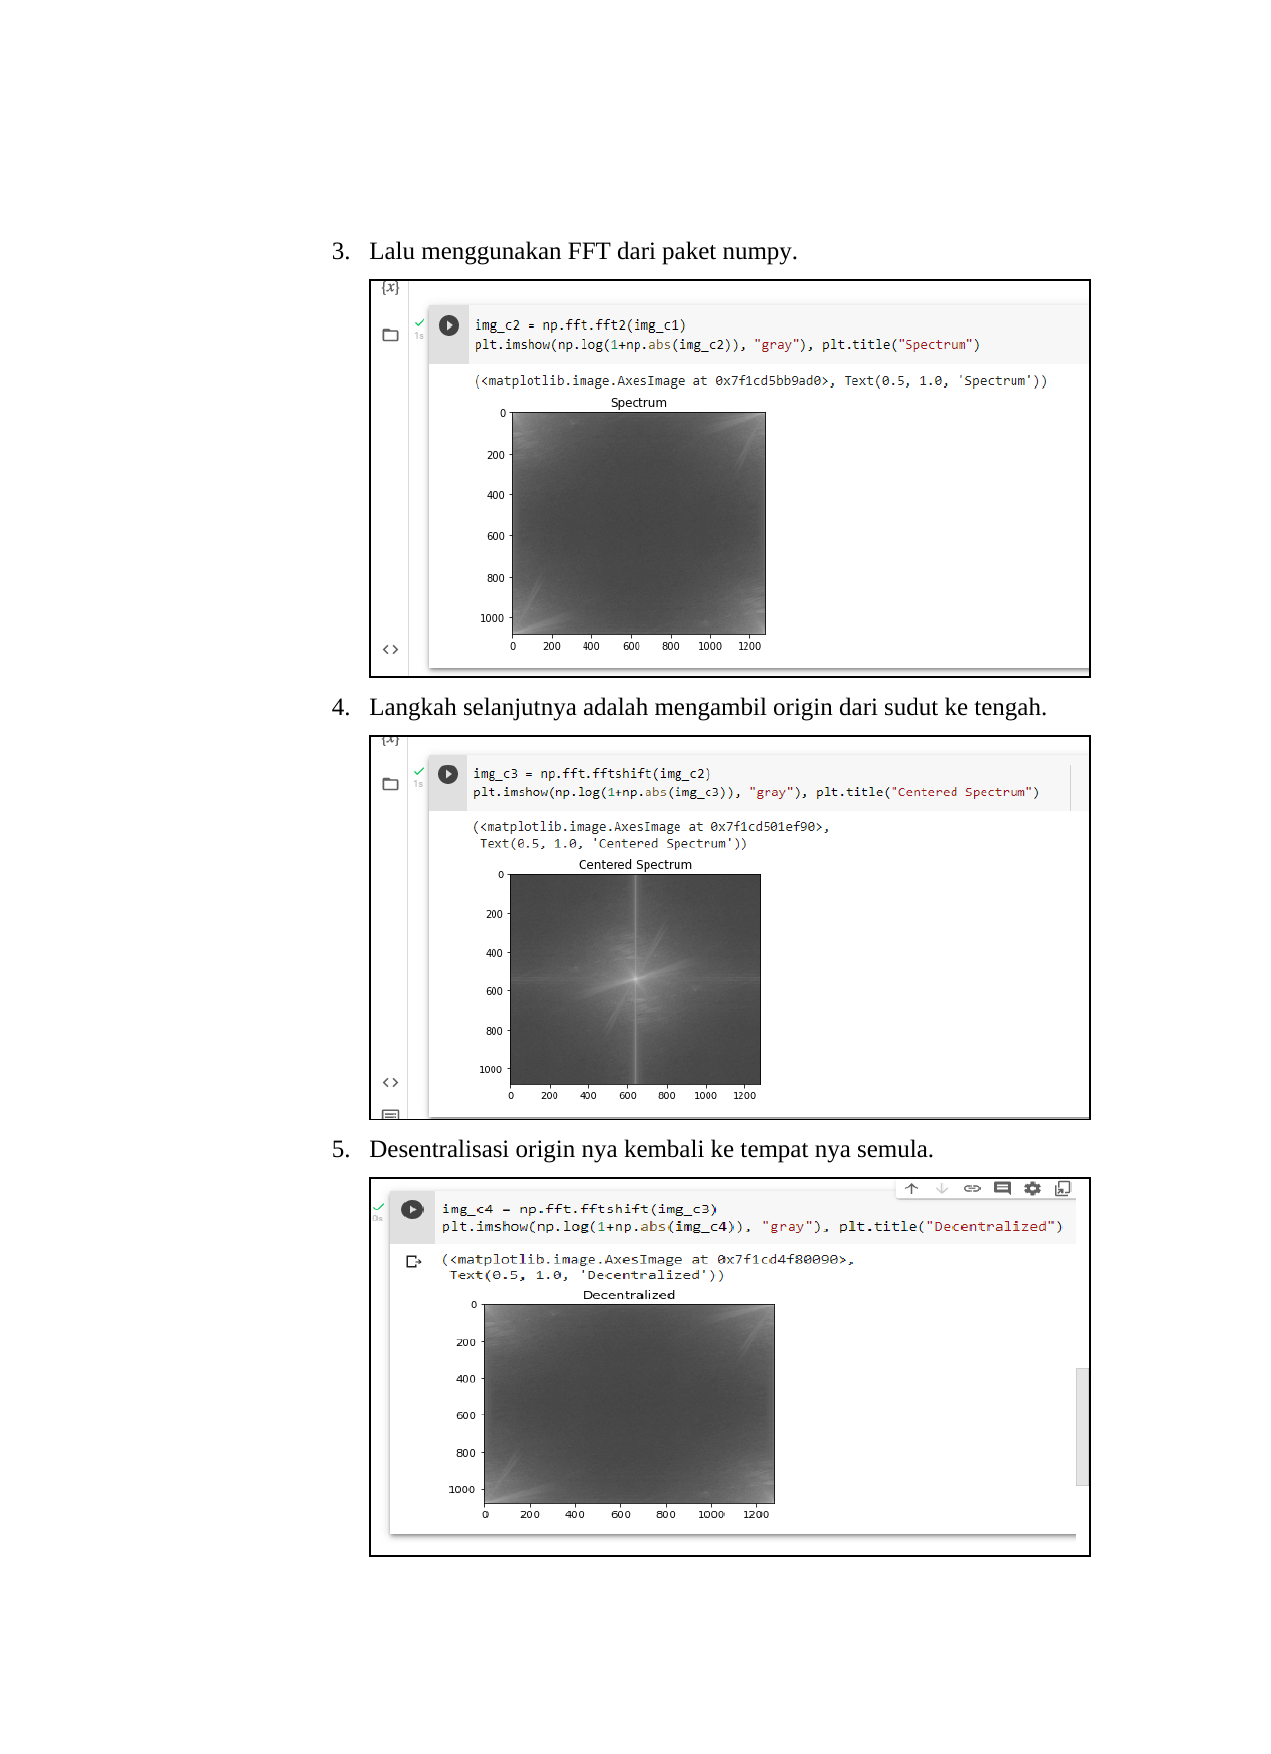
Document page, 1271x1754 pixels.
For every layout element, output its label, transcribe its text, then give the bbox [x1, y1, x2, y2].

list Desentralisasi origin nya kembali ke tempat nya semula. [332, 1134, 1094, 1163]
picture [371, 281, 1089, 676]
picture [371, 1179, 1089, 1555]
list Langkah selanjutnya adalah mengambil origin dari sudut ke tengah. [332, 692, 1094, 721]
list Lalu menggunakan FFT dari paket numpy. [332, 236, 1094, 265]
picture [371, 737, 1089, 1119]
